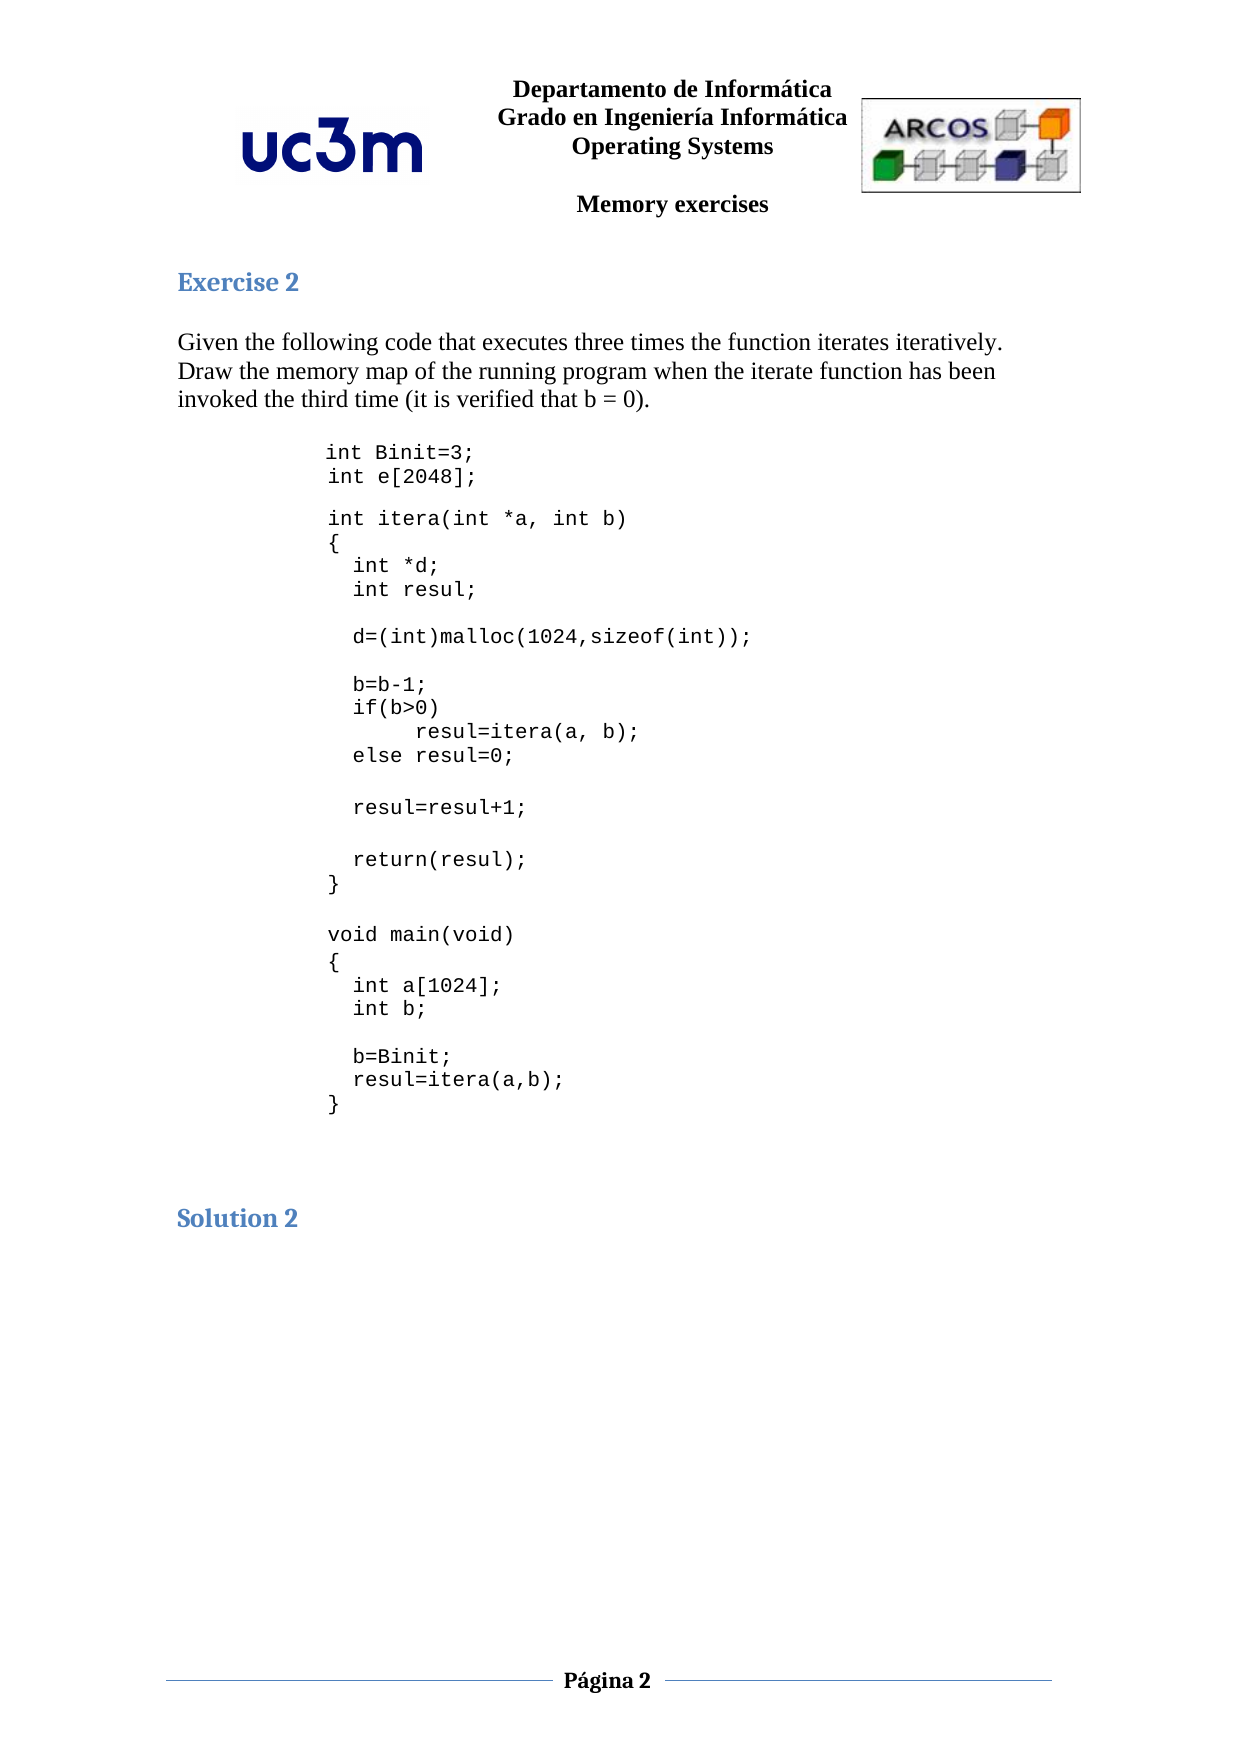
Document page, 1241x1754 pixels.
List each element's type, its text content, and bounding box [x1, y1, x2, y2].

subtitle Solution 2 [177, 1203, 1063, 1234]
text resul=itera(a,b); [327, 1069, 1063, 1093]
text } [327, 873, 1063, 897]
picture [234, 106, 431, 185]
text b=Binit; [327, 1046, 1063, 1069]
text { [327, 532, 1063, 555]
text else resul=0; [327, 744, 1063, 768]
text return(resul); [327, 849, 1063, 873]
text { [327, 951, 1063, 975]
text Given the following code that executes three times the function iterates iteratively. [177, 327, 1063, 356]
text b=b-1; [327, 674, 1063, 697]
text int resul; [327, 579, 1063, 603]
text d=(int)malloc(1024,sizeof(int)); [327, 626, 1063, 650]
text int e[2048]; [327, 466, 1063, 489]
text if(b>0) [327, 697, 1063, 721]
text } [327, 1093, 1063, 1117]
text int Binit=3; [177, 442, 1063, 466]
text int b; [327, 998, 1063, 1022]
text int a[1024]; [327, 975, 1063, 998]
text resul=itera(a, b); [327, 721, 1063, 744]
subtitle Exercise 2 [177, 267, 1063, 298]
text resul=resul+1; [327, 797, 1063, 821]
text int *d; [327, 555, 1063, 579]
text void main(void) [327, 924, 1063, 947]
text Draw the memory map of the running program when the iterate function has been invoked the third time (it is verified that b = 0). [177, 356, 1063, 413]
text int itera(int *a, int b) [327, 508, 1063, 532]
picture [861, 98, 1081, 193]
